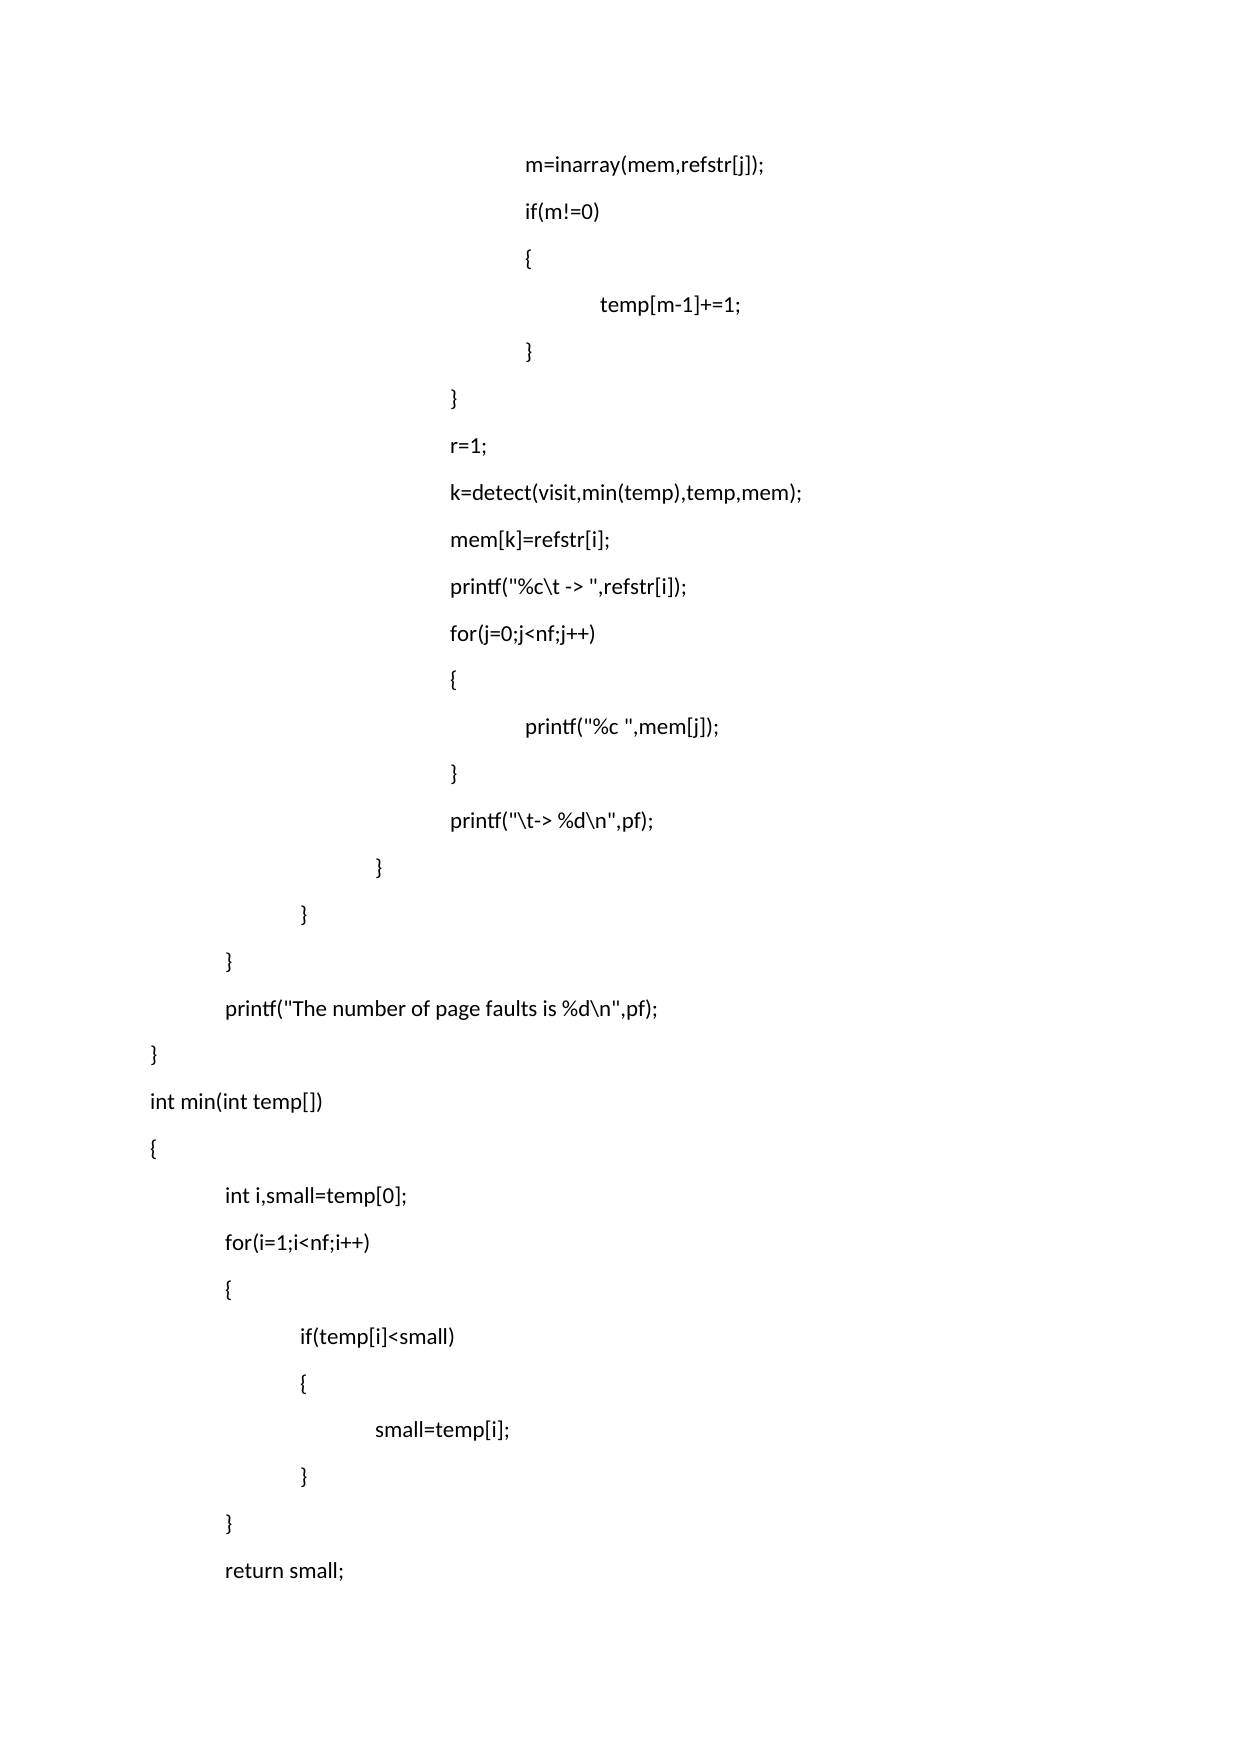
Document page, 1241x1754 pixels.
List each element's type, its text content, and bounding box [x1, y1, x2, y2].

text } [150, 900, 1090, 928]
text mem[k]=refstr[i]; [150, 525, 1090, 553]
text m=inarray(mem,refstr[j]); [150, 150, 1090, 178]
text small=temp[i]; [150, 1416, 1090, 1444]
text { [150, 1275, 1090, 1303]
text } [150, 947, 1090, 975]
text for(j=0;j<nf;j++) [150, 619, 1090, 647]
text } [150, 1509, 1090, 1537]
text } [150, 1462, 1090, 1491]
text int i,small=temp[0]; [150, 1181, 1090, 1209]
text k=detect(visit,min(temp),temp,mem); [150, 478, 1090, 506]
text printf("The number of page faults is %d\n",pf); [150, 994, 1090, 1022]
text { [150, 1369, 1090, 1397]
text { [150, 244, 1090, 272]
text { [150, 666, 1090, 694]
text } [150, 1041, 1090, 1069]
text if(temp[i]<small) [150, 1322, 1090, 1350]
text r=1; [150, 431, 1090, 459]
text printf("%c\t -> ",refstr[i]); [150, 572, 1090, 600]
text } [150, 337, 1090, 366]
text } [150, 853, 1090, 881]
text int min(int temp[]) [150, 1087, 1090, 1116]
text for(i=1;i<nf;i++) [150, 1228, 1090, 1256]
text printf("%c ",mem[j]); [150, 712, 1090, 741]
text if(m!=0) [150, 197, 1090, 225]
text } [150, 384, 1090, 412]
text printf("\t-> %d\n",pf); [150, 806, 1090, 834]
text { [150, 1134, 1090, 1162]
text temp[m-1]+=1; [150, 291, 1090, 319]
text return small; [150, 1556, 1090, 1584]
text } [150, 759, 1090, 787]
